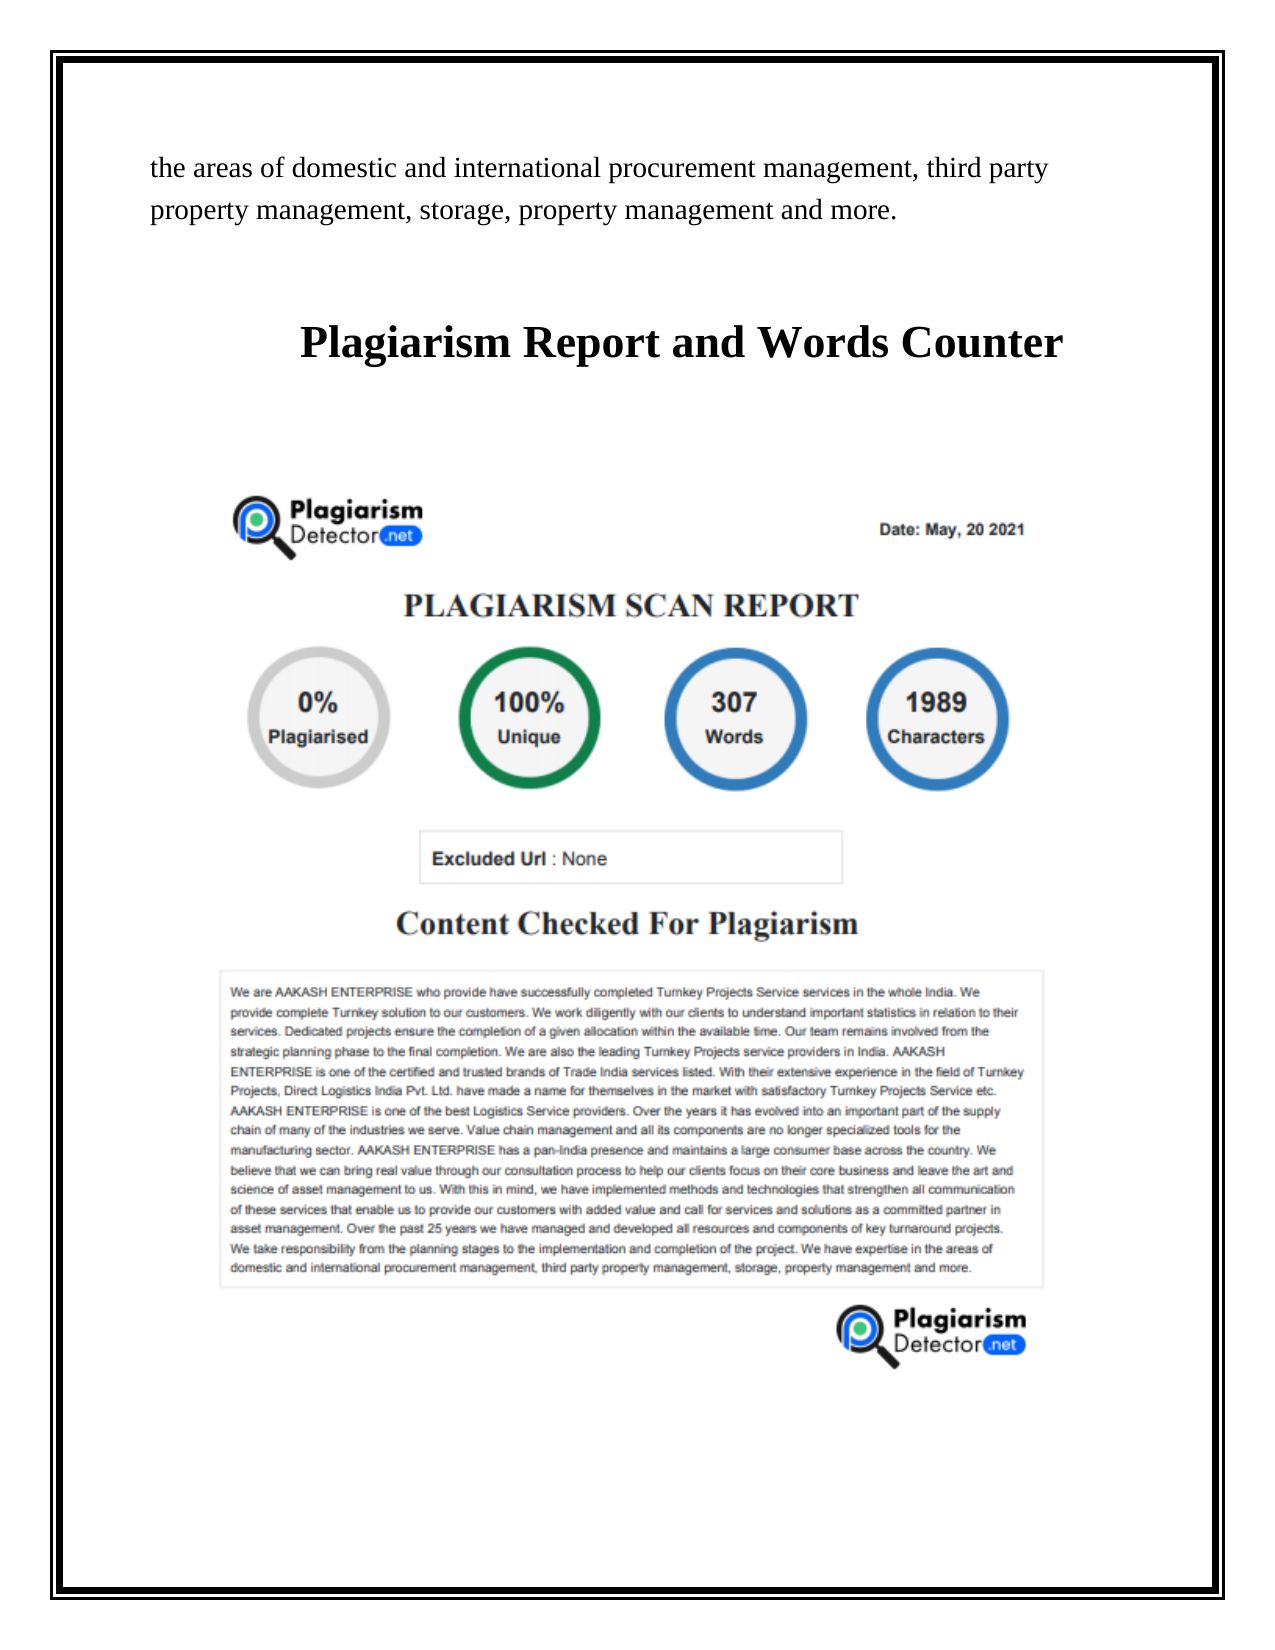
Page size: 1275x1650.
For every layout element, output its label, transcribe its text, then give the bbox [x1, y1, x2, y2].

text Plagiarism Report and Words Counter [225, 315, 1125, 368]
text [150, 150, 1125, 225]
picture [213, 480, 1062, 1374]
